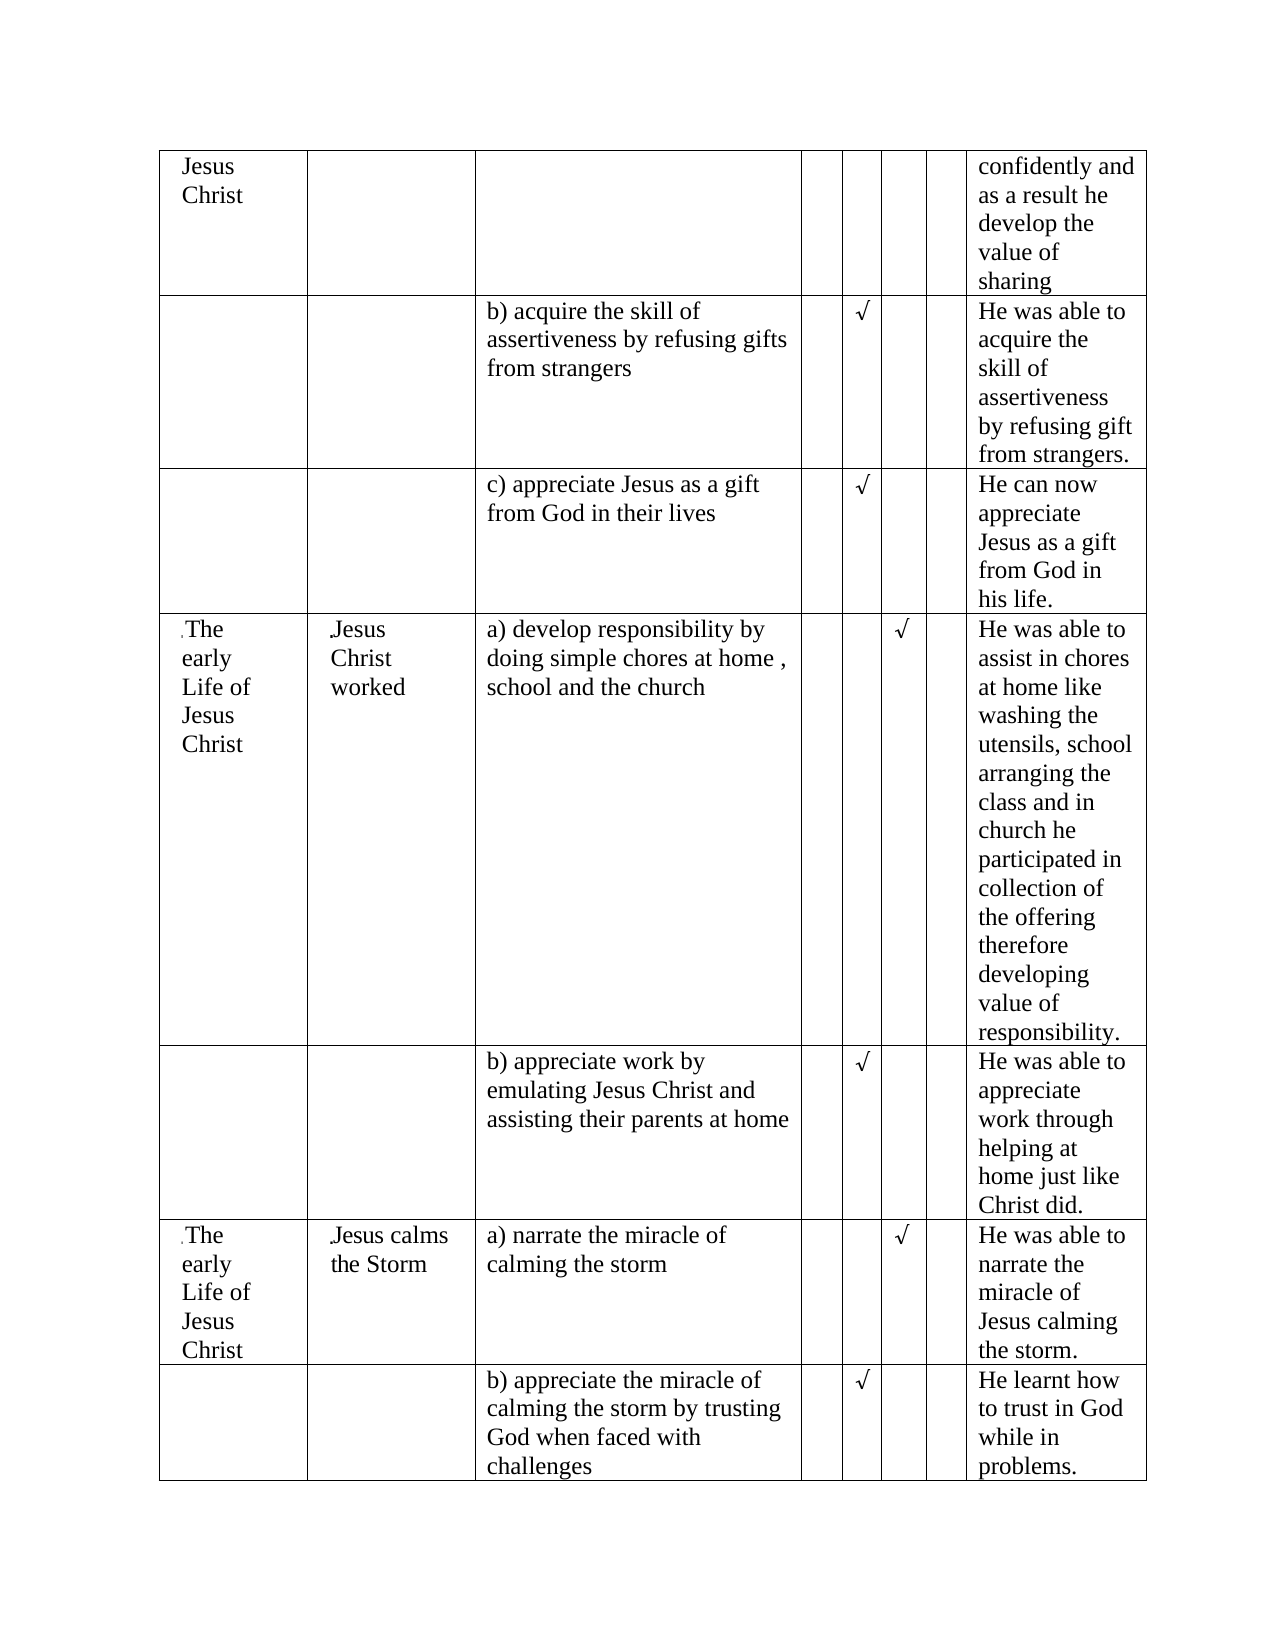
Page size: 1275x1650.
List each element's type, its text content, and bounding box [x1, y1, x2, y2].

table_cell [882, 1046, 926, 1219]
table_cell [802, 1220, 842, 1364]
table_cell √ [843, 469, 881, 613]
table_cell [802, 1365, 842, 1480]
table_cell [843, 1220, 881, 1364]
table_cell He was able to acquire the skill of assertiveness by refusing gift from strangers. [967, 296, 1146, 468]
table_cell [927, 296, 966, 468]
table_cell b) acquire the skill of assertiveness by refusing gifts from strangers [476, 296, 801, 468]
table_cell The early Life of Jesus Christ [160, 1220, 307, 1364]
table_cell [160, 151, 307, 295]
table_cell [308, 1046, 475, 1219]
table_cell [927, 151, 966, 295]
table_cell [802, 296, 842, 468]
table_cell √ [843, 1046, 881, 1219]
table_cell He was able to narrate the miracle of Jesus calming the storm. [967, 1220, 1146, 1364]
table_cell [160, 1365, 307, 1480]
table_cell [843, 614, 881, 1045]
table_cell [882, 1365, 926, 1480]
table_cell √ [843, 296, 881, 468]
table_cell [802, 614, 842, 1045]
table_cell He was able to appreciate work through helping at home just like Christ did. [967, 1046, 1146, 1219]
table_cell [927, 1046, 966, 1219]
table_cell Jesus Christ worked [308, 614, 475, 1045]
table_cell b) appreciate work by emulating Jesus Christ and assisting their parents at home [476, 1046, 801, 1219]
table_cell [927, 1365, 966, 1480]
table_cell [802, 1046, 842, 1219]
table_cell [882, 469, 926, 613]
table_cell The early Life of Jesus Christ [160, 614, 307, 1045]
table_cell [927, 469, 966, 613]
table_cell √ [843, 151, 881, 295]
table_cell [160, 1046, 307, 1219]
table_cell √ [882, 614, 926, 1045]
table_cell [308, 1365, 475, 1480]
table_cell [308, 469, 475, 613]
table_cell [882, 151, 926, 295]
table_cell c) appreciate Jesus as a gift from God in their lives [476, 469, 801, 613]
table_cell [927, 614, 966, 1045]
table_cell [927, 1220, 966, 1364]
table_cell [802, 151, 842, 295]
table_cell He was able to assist in chores at home like washing the utensils, school arranging the class and in church he participated in collection of the offering therefore developing value of responsibility. [967, 614, 1146, 1045]
table_cell [882, 296, 926, 468]
table_cell He learnt how to trust in God while in problems. [967, 1365, 1146, 1480]
table_cell b) appreciate the miracle of calming the storm by trusting God when faced with challenges [476, 1365, 801, 1480]
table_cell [476, 151, 801, 295]
table_cell He can now appreciate Jesus as a gift from God in his life. [967, 469, 1146, 613]
table_cell √ [882, 1220, 926, 1364]
table_cell [160, 296, 307, 468]
table_cell Jesus calms the Storm [308, 1220, 475, 1364]
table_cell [967, 151, 1146, 295]
table_cell a) narrate the miracle of calming the storm [476, 1220, 801, 1364]
table_cell a) develop responsibility by doing simple chores at home , school and the church [476, 614, 801, 1045]
table_cell [308, 296, 475, 468]
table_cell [308, 151, 475, 295]
table_cell √ [843, 1365, 881, 1480]
table_cell [802, 469, 842, 613]
table_cell [160, 469, 307, 613]
